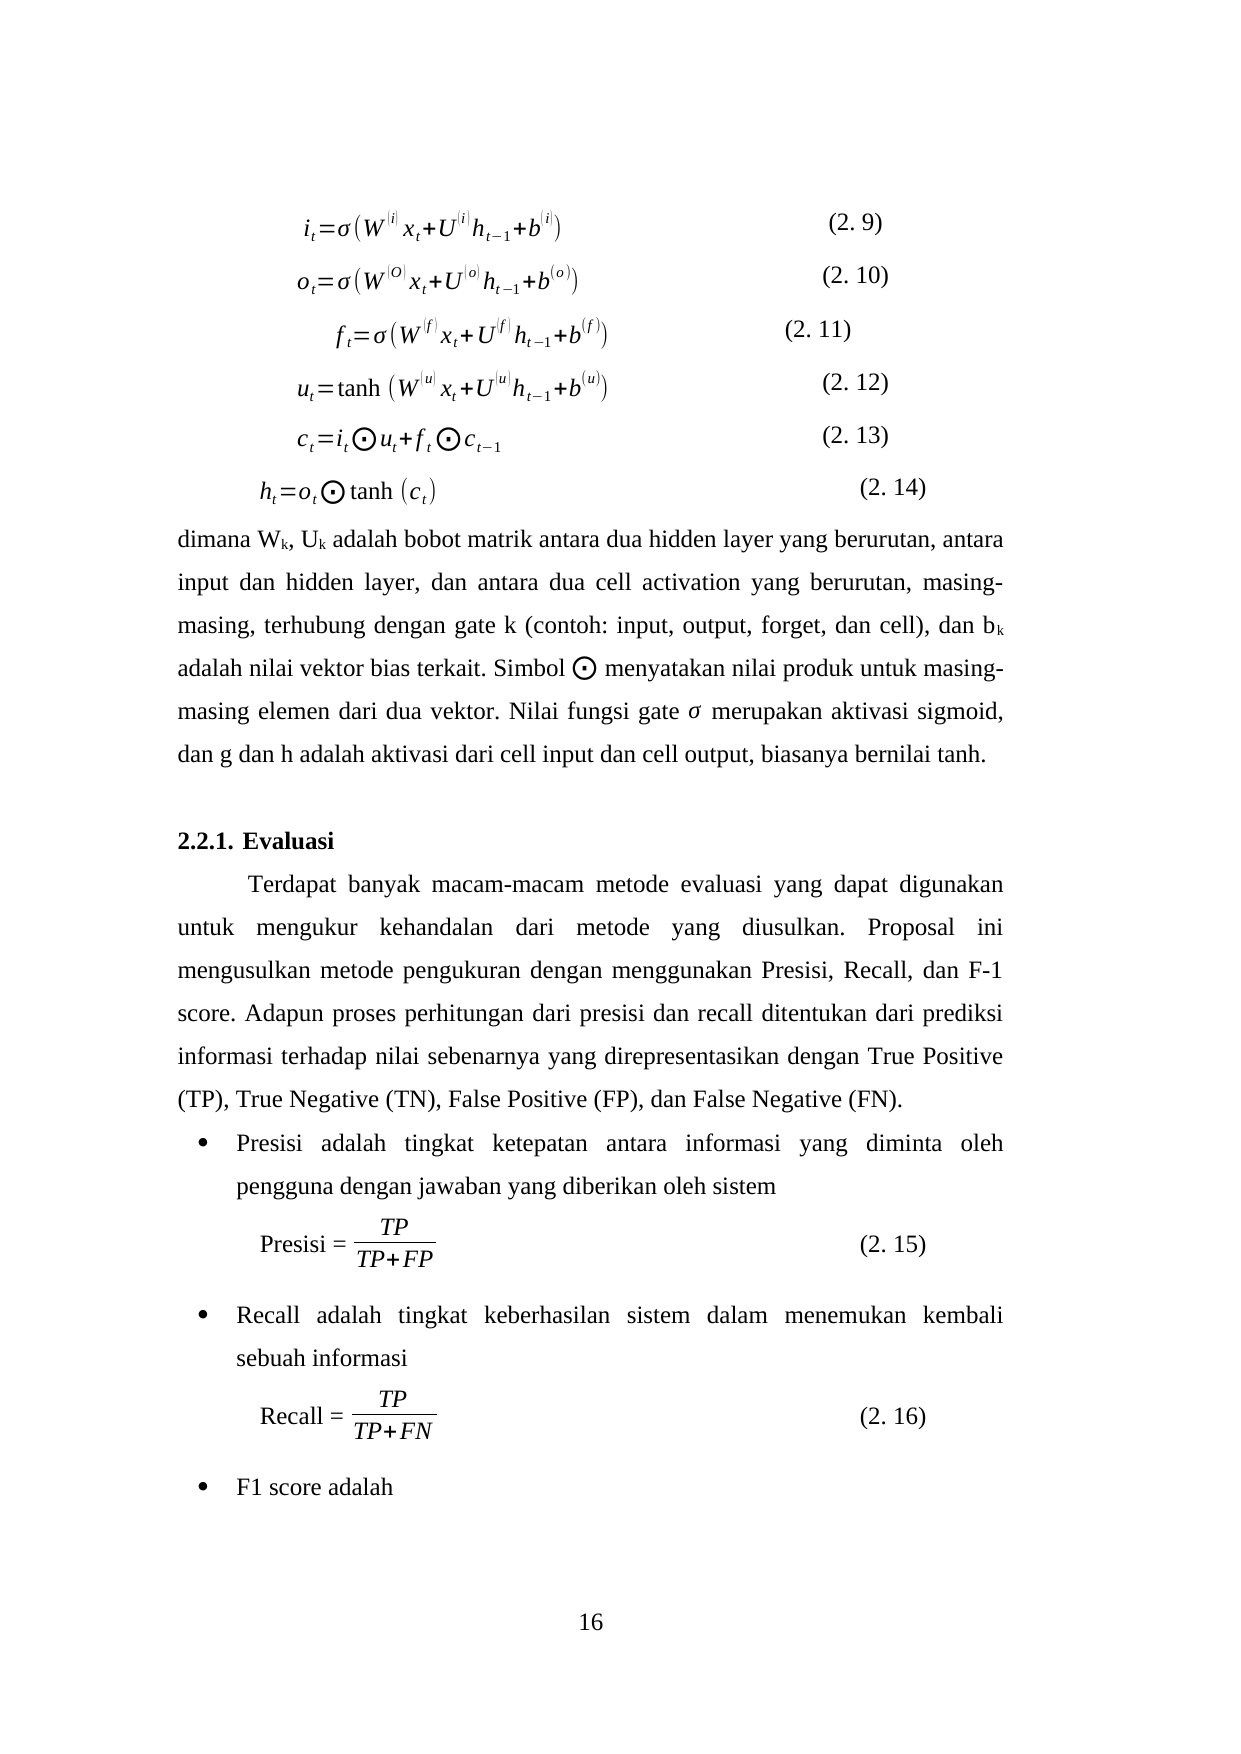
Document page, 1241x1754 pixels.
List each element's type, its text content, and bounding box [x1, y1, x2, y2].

list Evaluasi [177, 826, 1004, 854]
list Recall adalah tingkat keberhasilan sistem dalam menemukan kembali sebuah informasi [199, 1300, 1004, 1372]
list Presisi adalah tingkat ketepatan antara informasi yang diminta oleh pengguna dengan jawaban yang diberikan oleh sistem [199, 1128, 1004, 1199]
list F1 score adalah [199, 1472, 1004, 1501]
text Presisi = (2. 15) [177, 1214, 1008, 1273]
text (2. 13) [177, 421, 1008, 459]
text Recall = (2. 16) [177, 1386, 1008, 1445]
text (2. 11) [177, 314, 1008, 354]
text dimana Wk, Uk adalah bobot matrik antara dua hidden layer yang berurutan, antara input dan hidden layer, dan antara dua cell activation yang berurutan, masing-masing, terhubung dengan gate k (contoh: input, output, forget, dan cell), dan bk adalah nilai vektor bias terkait. Simbol menyatakan nilai produk untuk masing-masing elemen dari dua vektor. Nilai fungsi gate merupakan aktivasi sigmoid, dan g dan h adalah aktivasi dari cell input dan cell output, biasanya bernilai tanh. [177, 524, 1004, 768]
text (2. 12) [177, 367, 1008, 408]
text (2. 14) [177, 472, 1008, 511]
text Terdapat banyak macam-macam metode evaluasi yang dapat digunakan untuk mengukur kehandalan dari metode yang diusulkan. Proposal ini mengusulkan metode pengukuran dengan menggunakan Presisi, Recall, dan F-1 score. Adapun proses perhitungan dari presisi dan recall ditentukan dari prediksi informasi terhadap nilai sebenarnya yang direpresentasikan dengan True Positive (TP), True Negative (TN), False Positive (FP), dan False Negative (FN). [177, 869, 1004, 1113]
text (2. 10) [177, 260, 1008, 301]
text (2. 9) [177, 207, 1008, 248]
